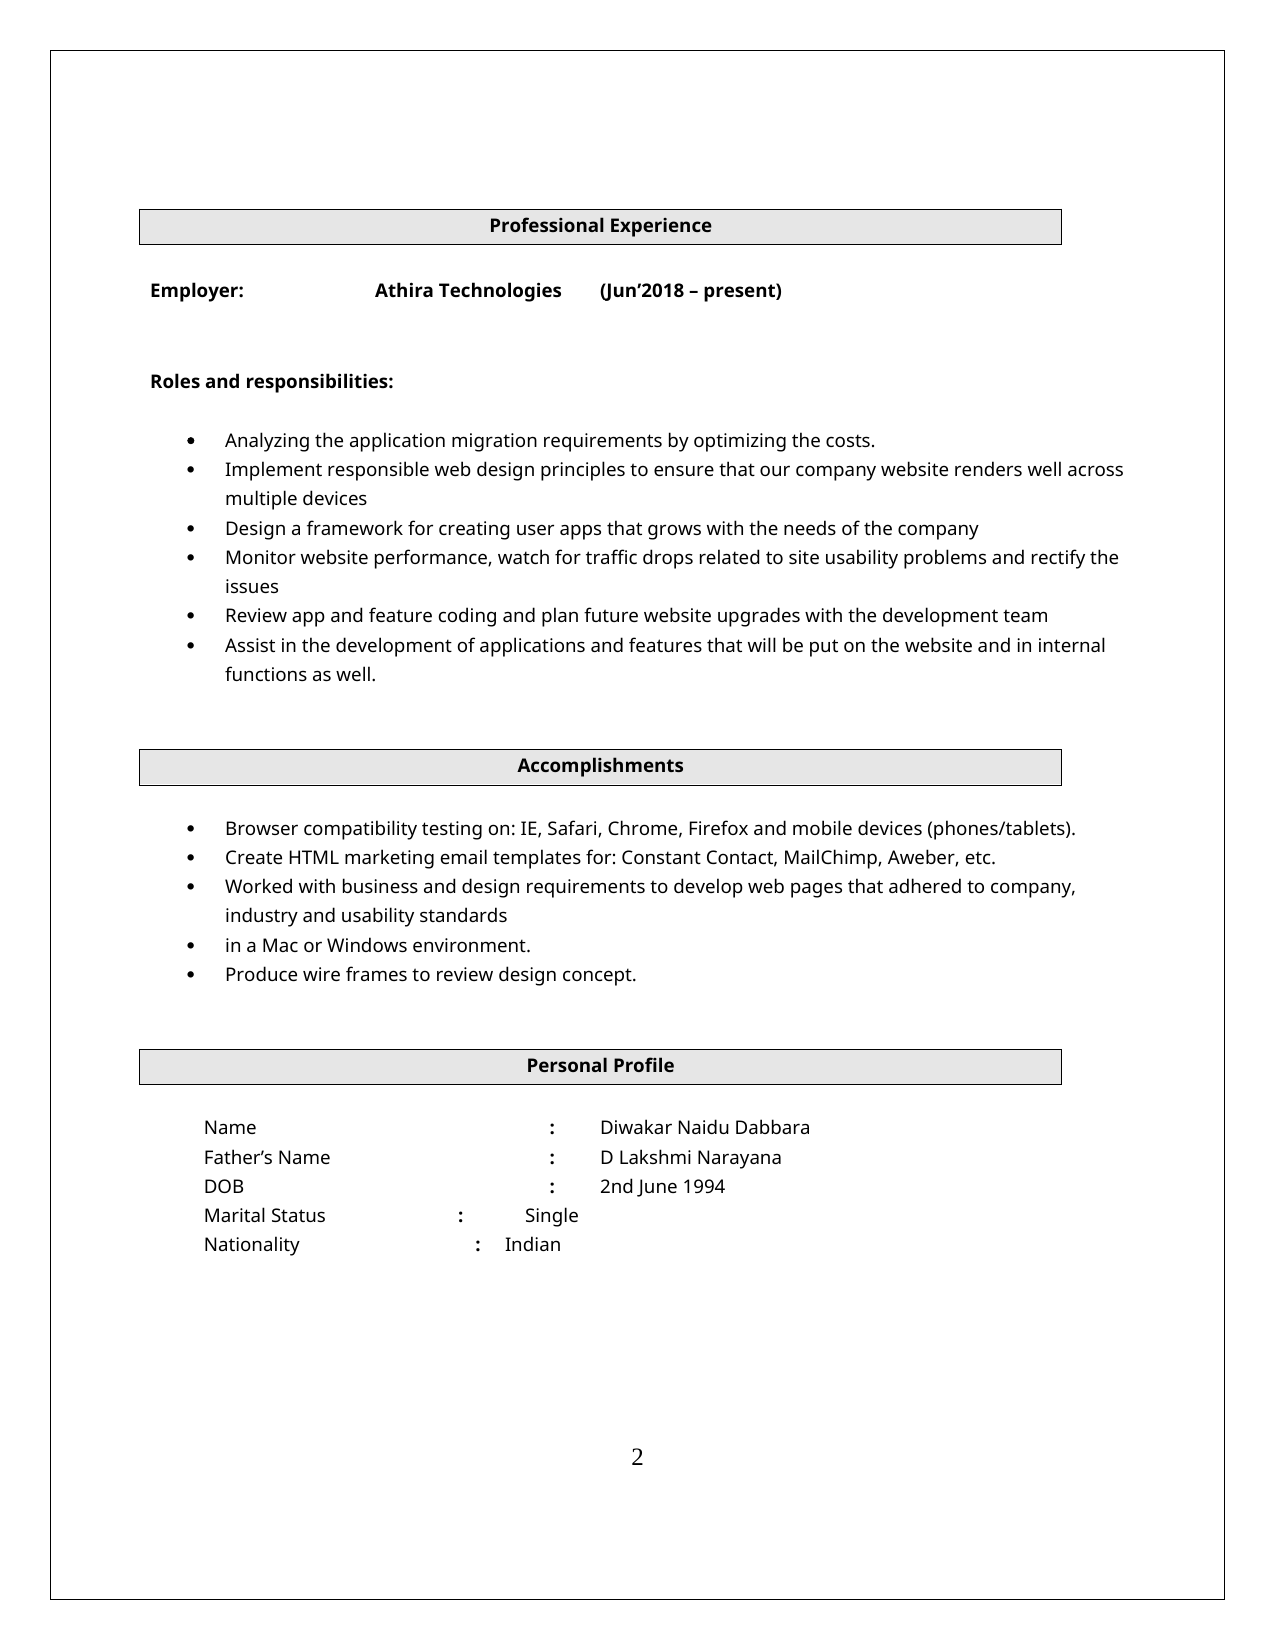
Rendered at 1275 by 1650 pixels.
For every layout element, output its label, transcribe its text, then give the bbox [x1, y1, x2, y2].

text Name : Diwakar Naidu Dabbara [150, 1115, 1125, 1140]
text DOB : 2nd June 1994 [150, 1173, 1125, 1199]
list Analyzing the application migration requirements by optimizing the costs. [187, 427, 1125, 453]
table_header Professional Experience [140, 210, 1061, 244]
table_header Personal Profile [140, 1050, 1061, 1084]
text Roles and responsibilities: [150, 368, 1125, 394]
list Produce wire frames to review design concept. [187, 961, 1125, 987]
list Worked with business and design requirements to develop web pages that adhered to company, industry and usability standards [187, 873, 1125, 928]
list Review app and feature coding and plan future website upgrades with the development team [187, 603, 1125, 628]
list Assist in the development of applications and features that will be put on the website and in internal functions as well. [187, 632, 1125, 687]
list Implement responsible web design principles to ensure that our company website renders well across multiple devices [187, 456, 1125, 511]
list Create HTML marketing email templates for: Constant Contact, MailChimp, Aweber, etc. [187, 844, 1125, 869]
list Browser compatibility testing on: IE, Safari, Chrome, Firefox and mobile devices (phones/tablets). [187, 815, 1125, 840]
list in a Mac or Windows environment. [187, 932, 1125, 957]
text Marital Status : Single [150, 1202, 1125, 1228]
table_header Accomplishments [140, 750, 1061, 784]
list Monitor website performance, watch for traffic drops related to site usability problems and rectify the issues [187, 544, 1125, 599]
text Nationality : Indian [150, 1232, 1125, 1257]
list Design a framework for creating user apps that grows with the needs of the company [187, 515, 1125, 540]
text Father’s Name : D Lakshmi Narayana [150, 1144, 1125, 1169]
text Employer: Athira Technologies (Jun’2018 – present) [150, 277, 1125, 303]
